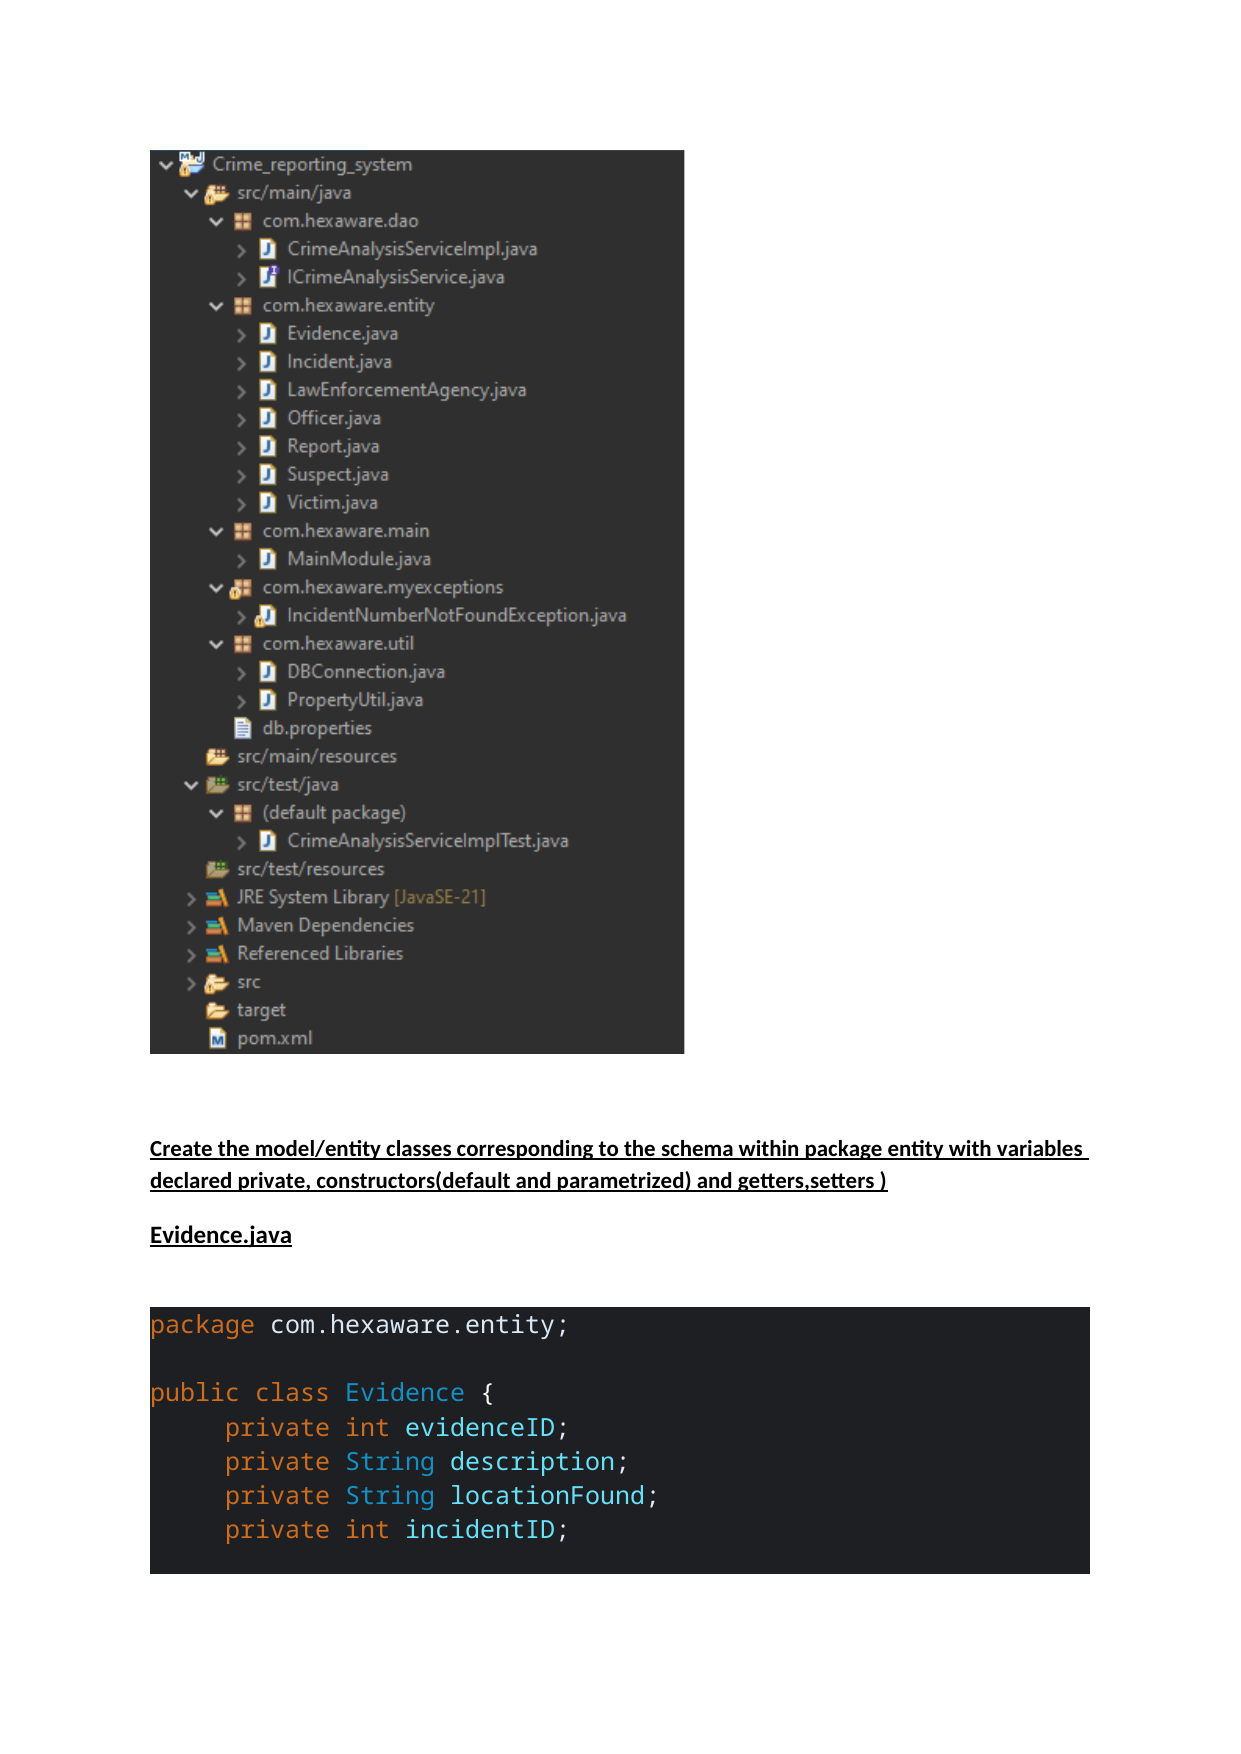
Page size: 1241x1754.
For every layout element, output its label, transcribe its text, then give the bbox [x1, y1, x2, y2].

text Evidence.java [150, 1219, 1090, 1282]
text private String description; [150, 1443, 1090, 1477]
picture [150, 150, 685, 1054]
text Create the model/entity classes corresponding to the schema within package entity with variables declared private, constructors(default and parametrized) and getters,setters ) [150, 1134, 1090, 1194]
text private String locationFound; [150, 1477, 1090, 1511]
text private int incidentID; [150, 1511, 1090, 1545]
text package com.hexaware.entity; [150, 1307, 1090, 1341]
text public class Evidence { [150, 1375, 1090, 1409]
text private int evidenceID; [150, 1409, 1090, 1443]
